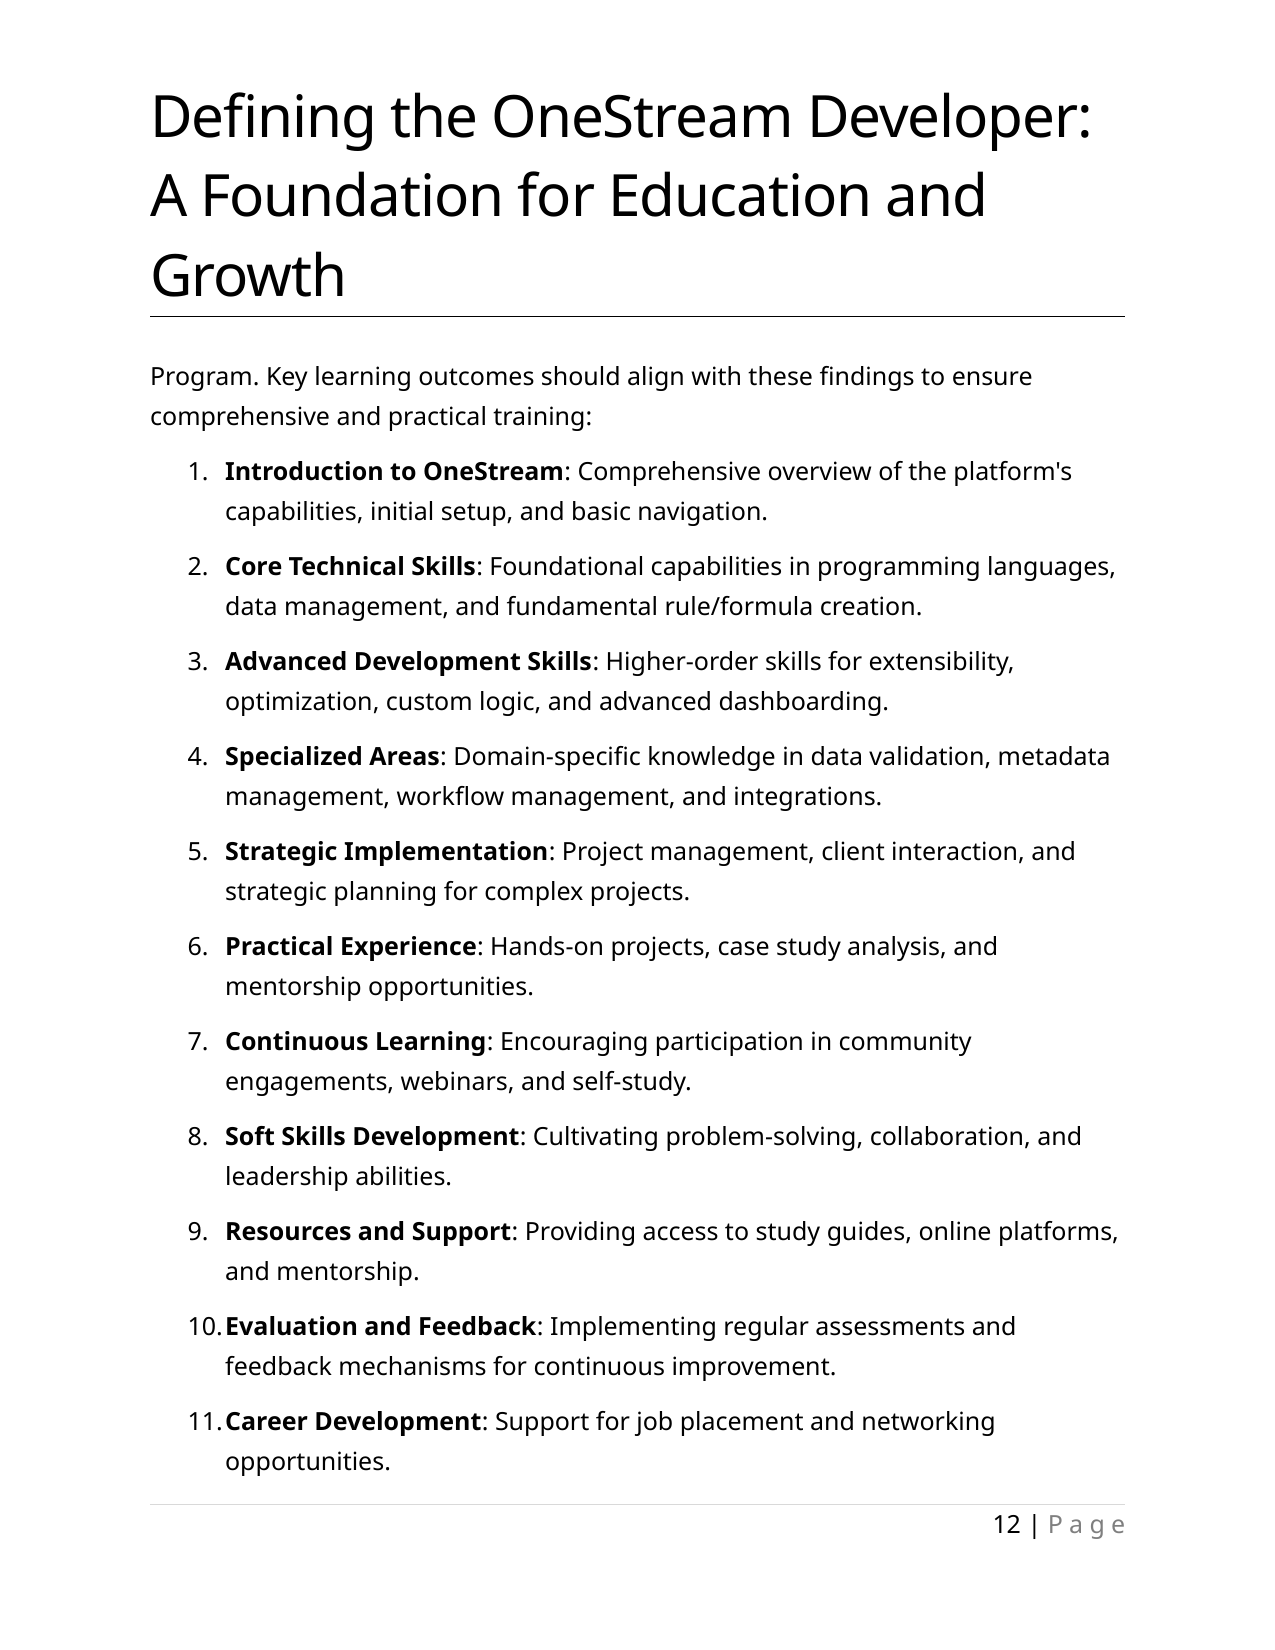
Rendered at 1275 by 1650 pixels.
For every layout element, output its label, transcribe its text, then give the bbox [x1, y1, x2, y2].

list Specialized Areas: Domain-specific knowledge in data validation, metadata management, workflow management, and integrations. [187, 739, 1125, 812]
list Core Technical Skills: Foundational capabilities in programming languages, data management, and fundamental rule/formula creation. [187, 549, 1125, 622]
list Introduction to OneStream: Comprehensive overview of the platform's capabilities, initial setup, and basic navigation. [187, 454, 1125, 527]
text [150, 359, 1125, 432]
list Career Development: Support for job placement and networking opportunities. [187, 1404, 1125, 1477]
list Strategic Implementation: Project management, client interaction, and strategic planning for complex projects. [187, 834, 1125, 907]
list Soft Skills Development: Cultivating problem-solving, collaboration, and leadership abilities. [187, 1119, 1125, 1192]
list Evaluation and Feedback: Implementing regular assessments and feedback mechanisms for continuous improvement. [187, 1309, 1125, 1382]
list Practical Experience: Hands-on projects, case study analysis, and mentorship opportunities. [187, 929, 1125, 1002]
list Advanced Development Skills: Higher-order skills for extensibility, optimization, custom logic, and advanced dashboarding. [187, 644, 1125, 717]
list Continuous Learning: Encouraging participation in community engagements, webinars, and self-study. [187, 1024, 1125, 1097]
list Resources and Support: Providing access to study guides, online platforms, and mentorship. [187, 1214, 1125, 1287]
